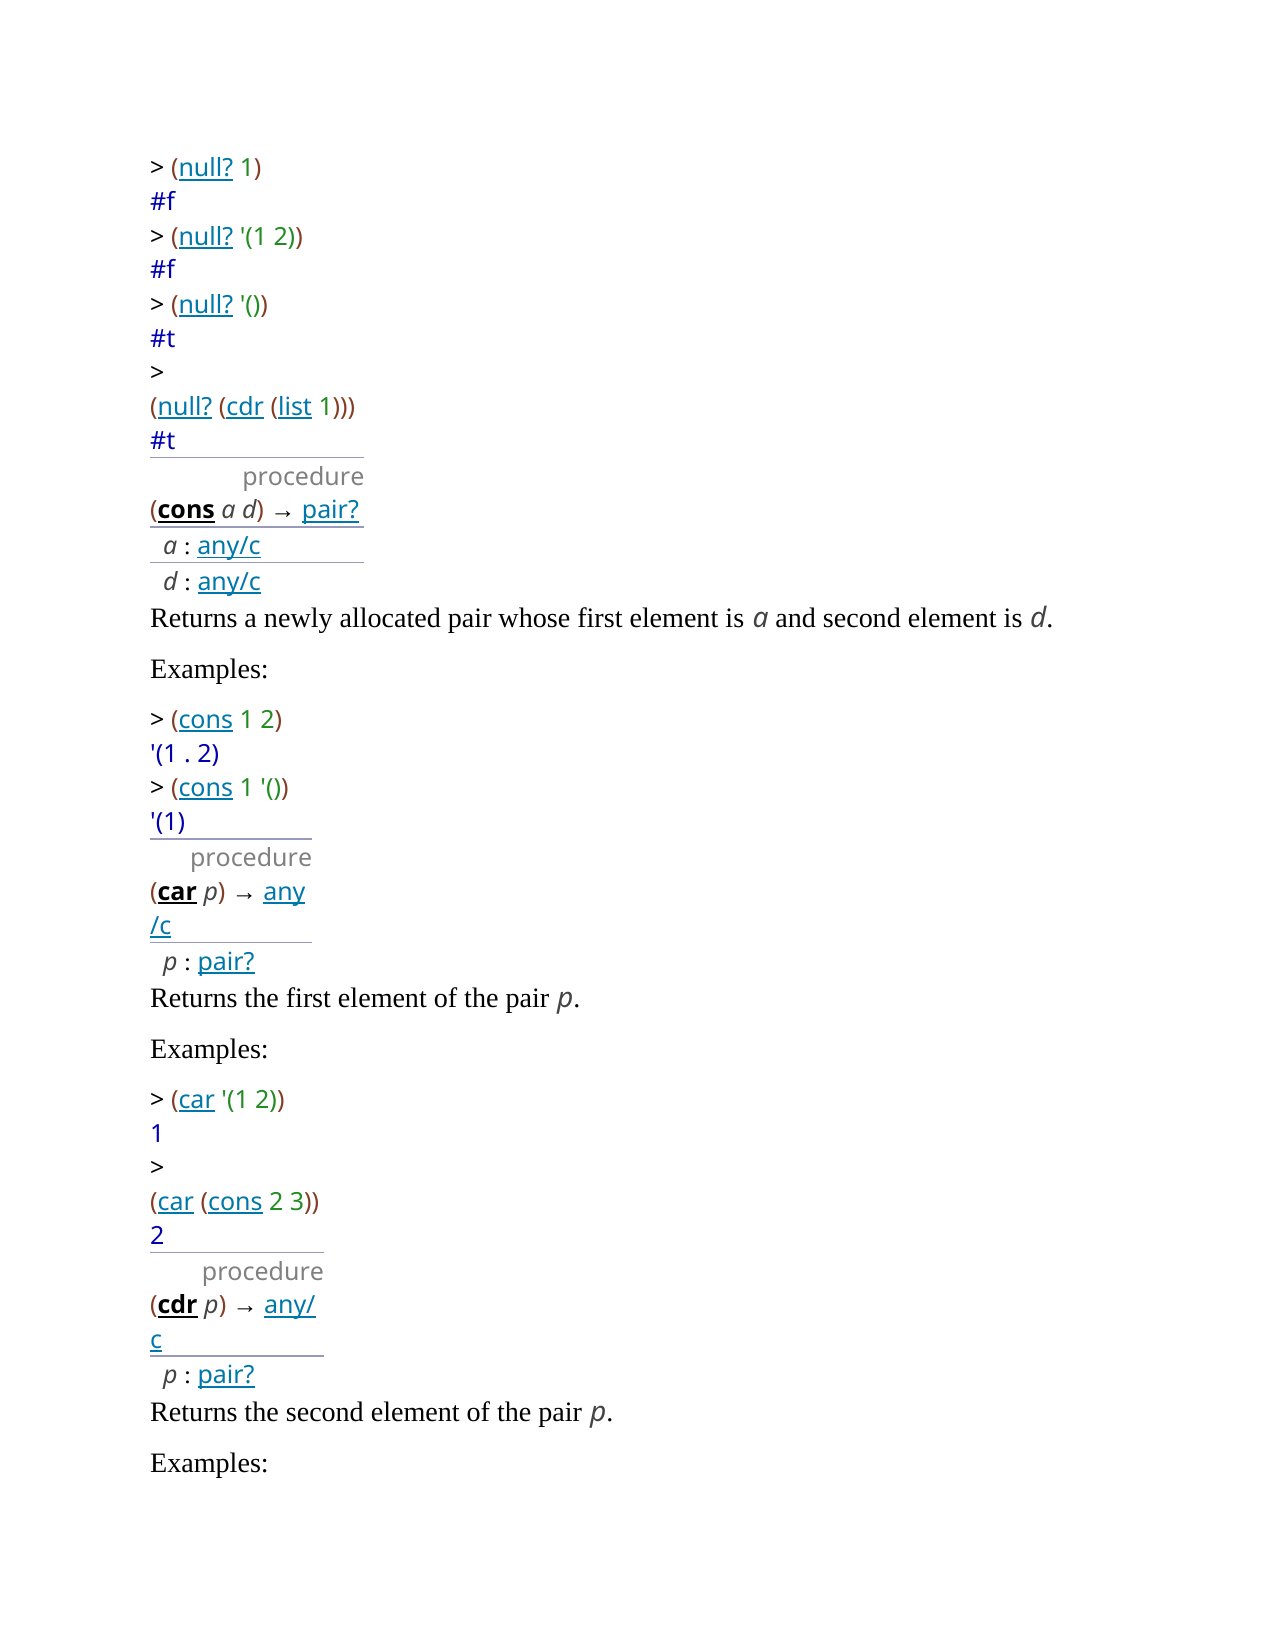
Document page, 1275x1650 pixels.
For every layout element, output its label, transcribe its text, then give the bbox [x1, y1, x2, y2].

table_cell > (null? '()) [150, 286, 364, 320]
text Examples: [150, 652, 1125, 685]
text Returns the second element of the pair p. [150, 1391, 1125, 1429]
table_cell procedure (cons a d) → pair? [150, 458, 364, 526]
table_header > (null? 1) [150, 150, 364, 184]
table_cell 2 [150, 1218, 324, 1252]
table_cell p : pair? [150, 1357, 324, 1391]
table_cell '(1 . 2) [150, 736, 312, 770]
table_cell > (cons 1 '()) [150, 770, 312, 804]
table_cell 1 [150, 1115, 324, 1149]
table_header > (car '(1 2)) [150, 1081, 324, 1115]
table_cell procedure (car p) → any/c [150, 840, 312, 942]
table_cell procedure (cdr p) → any/c [150, 1253, 324, 1355]
table_cell #t [150, 423, 364, 457]
text Returns the first element of the pair p. [150, 977, 1125, 1016]
table_cell > (null? (cdr (list 1))) [150, 354, 364, 422]
text Examples: [150, 1446, 1125, 1478]
table_cell a : any/c [150, 528, 364, 562]
table_cell #f [150, 252, 364, 286]
table_header > (cons 1 2) [150, 702, 312, 736]
table_cell > (null? '(1 2)) [150, 218, 364, 252]
table_cell p : pair? [150, 943, 312, 977]
table_cell > (car (cons 2 3)) [150, 1149, 324, 1217]
table_cell d : any/c [150, 563, 364, 597]
table_cell #t [150, 320, 364, 354]
table_cell #f [150, 184, 364, 218]
text Examples: [150, 1032, 1125, 1064]
text Returns a newly allocated pair whose first element is a and second element is d. [150, 597, 1125, 636]
table_cell '(1) [150, 804, 312, 838]
